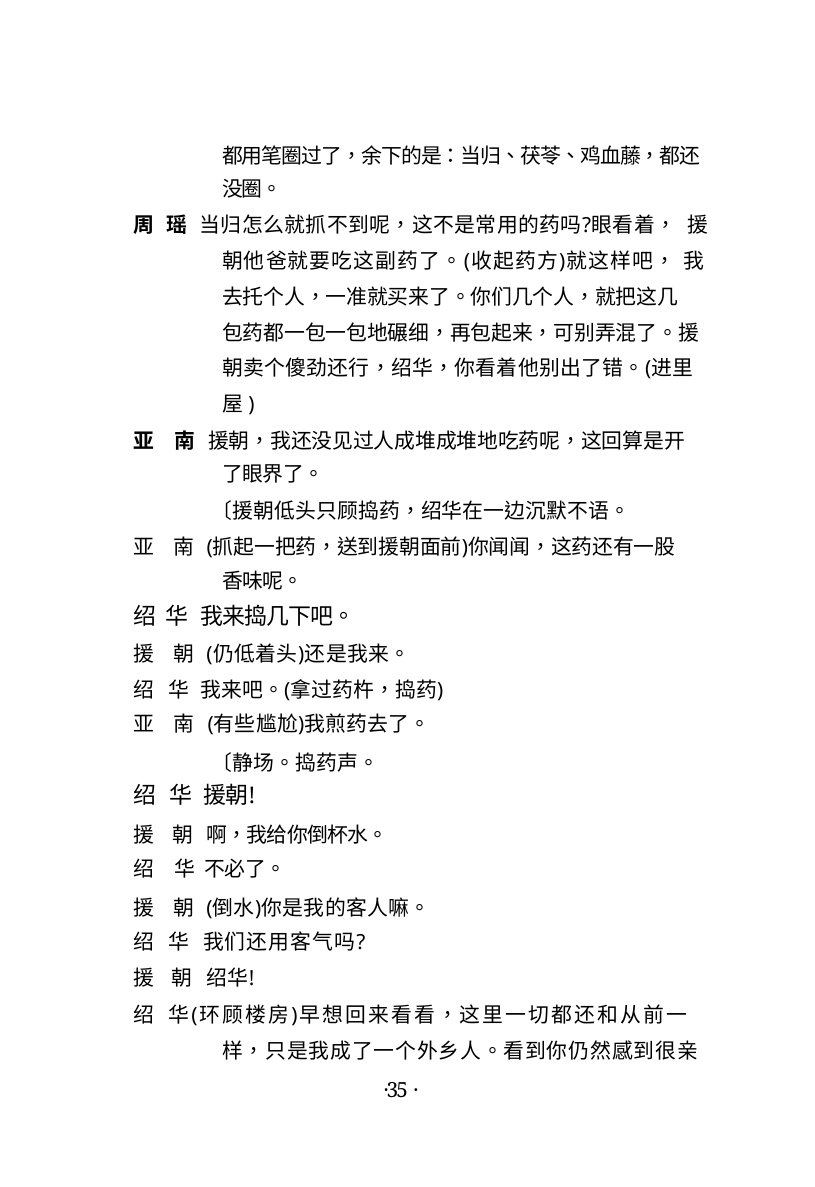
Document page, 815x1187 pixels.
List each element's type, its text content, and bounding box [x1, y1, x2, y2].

text 绍 华 我来吧。(拿过药杵，捣药) 亚 南 (有些尴尬)我煎药去了。 [133, 675, 466, 738]
text 亚 南 (抓起一把药，送到援朝面前)你闻闻，这药还有一股 香味呢。 [133, 532, 698, 595]
text 〔援朝低头只顾捣药，绍华在一边沉默不语。 [211, 497, 708, 523]
text 〔静场。捣药声。 绍 华 援朝! [133, 748, 379, 810]
text 援 朝 啊，我给你倒杯水。 绍 华 不必了。 [133, 820, 401, 882]
text 援 朝 (倒水)你是我的客人嘛。 绍 华 我们还用客气吗? [133, 893, 454, 956]
text 绍 华 我来捣几下吧。 [133, 601, 708, 630]
text 都用笔圈过了，余下的是：当归、茯苓、鸡血藤，都还 没圈。 [222, 141, 701, 203]
text 援 朝 绍华! [133, 964, 708, 991]
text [133, 1000, 702, 1064]
text 周 瑶 当归怎么就抓不到呢，这不是常用的药吗?眼看着， 援朝他爸就要吃这副药了。(收起药方)就这样吧， 我去托个人，一准就买来了。你们几个人，就把这几 包药都一包一包地碾细，再包起来，可别弄混了。援 朝卖个傻劲还行，绍华，你看着他别出了错。(进里 屋 ) [133, 211, 708, 418]
text 援 朝 (仍低着头)还是我来。 [133, 640, 708, 666]
text 亚 南 援朝，我还没见过人成堆成堆地吃药呢，这回算是开 了眼界了。 [133, 426, 700, 488]
